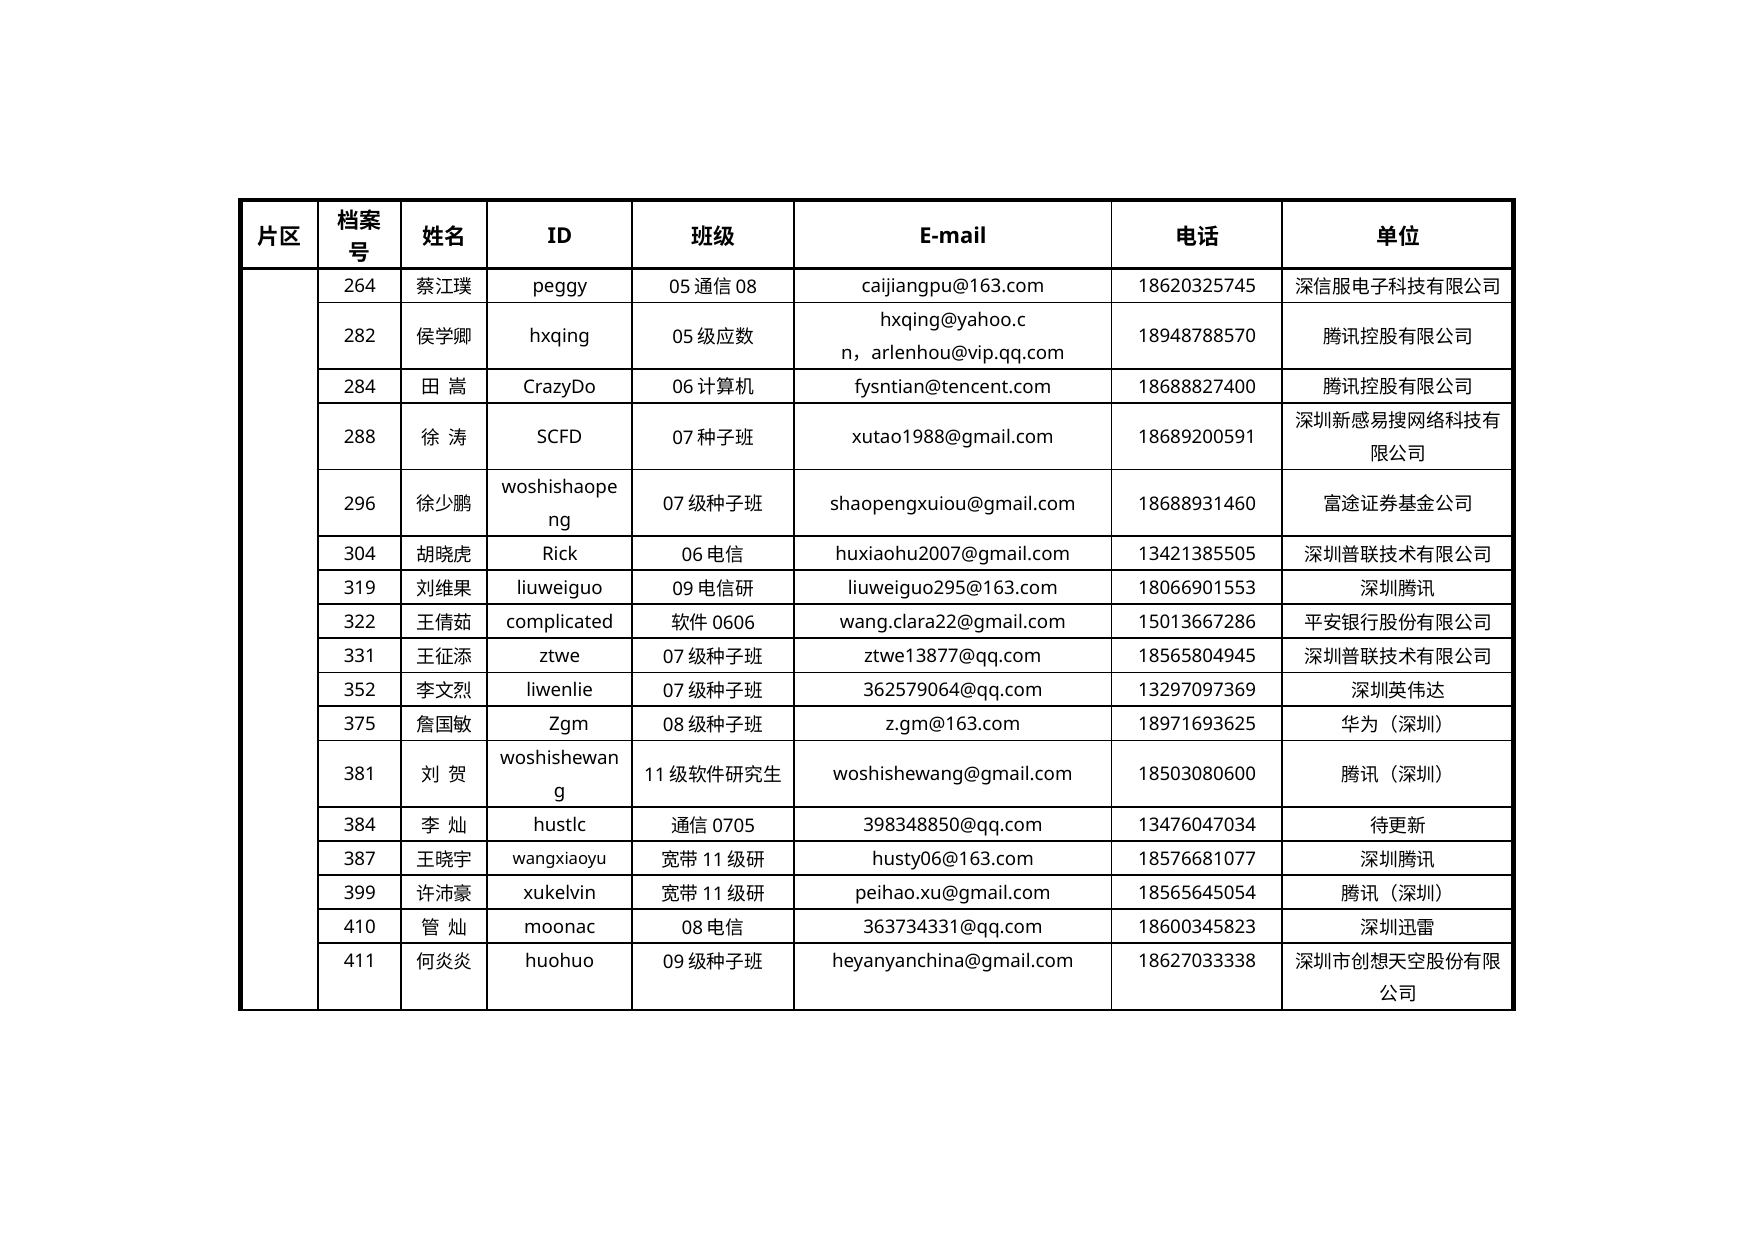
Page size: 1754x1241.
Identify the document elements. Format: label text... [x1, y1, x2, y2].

table_cell complicated [488, 605, 631, 637]
table_cell 宽带11级研 [633, 842, 793, 874]
table_cell 288 [319, 404, 400, 468]
table_cell 18576681077 [1112, 842, 1281, 874]
table_cell heyanyanchina@gmail.com [795, 944, 1111, 1009]
table_cell 王征添 [402, 639, 486, 671]
table_cell liuweiguo295@163.com [795, 571, 1111, 603]
table_cell 13476047034 [1112, 808, 1281, 840]
table_cell 华为（深圳） [1283, 707, 1511, 739]
table_cell 18503080600 [1112, 741, 1281, 806]
table_cell 362579064@qq.com [795, 673, 1111, 705]
table_header ID [488, 202, 631, 267]
table_cell 331 [319, 639, 400, 671]
table_cell hxqing@yahoo.cn，arlenhou@vip.qq.com [795, 303, 1111, 368]
table_cell 18600345823 [1112, 910, 1281, 942]
table_cell 322 [319, 605, 400, 637]
table_cell 398348850@qq.com [795, 808, 1111, 840]
table_cell 腾讯控股有限公司 [1283, 303, 1511, 368]
table_cell 田 嵩 [402, 370, 486, 402]
table_cell 腾讯控股有限公司 [1283, 370, 1511, 402]
table_cell 08级种子班 [633, 707, 793, 739]
table_cell 富途证券基金公司 [1283, 470, 1511, 535]
table_cell 18066901553 [1112, 571, 1281, 603]
table_cell 304 [319, 537, 400, 569]
table_cell 296 [319, 470, 400, 535]
table_header E-mail [795, 202, 1111, 267]
table_cell moonac [488, 910, 631, 942]
table_cell huxiaohu2007@gmail.com [795, 537, 1111, 569]
table_cell Zgm [488, 707, 631, 739]
table_cell 深圳普联技术有限公司 [1283, 639, 1511, 671]
table_cell 08电信 [633, 910, 793, 942]
table_cell 381 [319, 741, 400, 806]
table_cell peggy [488, 270, 631, 301]
table_cell 09级种子班 [633, 944, 793, 1009]
table_cell 319 [319, 571, 400, 603]
table_cell shaopengxuiou@gmail.com [795, 470, 1111, 535]
table_cell 05通信08 [633, 270, 793, 301]
table_cell 李文烈 [402, 673, 486, 705]
table_header 班级 [633, 202, 793, 267]
table_cell 375 [319, 707, 400, 739]
table_cell z.gm@163.com [795, 707, 1111, 739]
table_cell 410 [319, 910, 400, 942]
table_cell xutao1988@gmail.com [795, 404, 1111, 468]
table_cell woshishaopeng [488, 470, 631, 535]
table_cell 管 灿 [402, 910, 486, 942]
table_cell 05级应数 [633, 303, 793, 368]
table_cell CrazyDo [488, 370, 631, 402]
table_cell 18688827400 [1112, 370, 1281, 402]
table_cell 腾讯（深圳） [1283, 876, 1511, 908]
table_cell 18565804945 [1112, 639, 1281, 671]
table_cell 王倩茹 [402, 605, 486, 637]
table_cell 18948788570 [1112, 303, 1281, 368]
table_cell husty06@163.com [795, 842, 1111, 874]
table_cell hxqing [488, 303, 631, 368]
table_cell woshishewang@gmail.com [795, 741, 1111, 806]
table_header 姓名 [402, 202, 486, 267]
table_cell 徐少鹏 [402, 470, 486, 535]
table_cell 詹国敏 [402, 707, 486, 739]
table_cell 13297097369 [1112, 673, 1281, 705]
table_cell ztwe [488, 639, 631, 671]
table_cell 刘 贺 [402, 741, 486, 806]
table_cell 06电信 [633, 537, 793, 569]
table_cell xukelvin [488, 876, 631, 908]
table_cell 284 [319, 370, 400, 402]
table_cell 通信0705 [633, 808, 793, 840]
table_cell 363734331@qq.com [795, 910, 1111, 942]
table_cell 深圳新感易搜网络科技有限公司 [1283, 404, 1511, 468]
table_cell fysntian@tencent.com [795, 370, 1111, 402]
table_cell 待更新 [1283, 808, 1511, 840]
table_cell 07级种子班 [633, 470, 793, 535]
table_cell 07级种子班 [633, 639, 793, 671]
table_cell 李 灿 [402, 808, 486, 840]
table_cell 18565645054 [1112, 876, 1281, 908]
table_cell 胡晓虎 [402, 537, 486, 569]
table_cell 平安银行股份有限公司 [1283, 605, 1511, 637]
table_cell 18971693625 [1112, 707, 1281, 739]
table_cell 387 [319, 842, 400, 874]
table_cell 07级种子班 [633, 673, 793, 705]
table_cell caijiangpu@163.com [795, 270, 1111, 301]
table_cell 王晓宇 [402, 842, 486, 874]
table_cell 刘维果 [402, 571, 486, 603]
table_cell 软件0606 [633, 605, 793, 637]
table_cell 深圳英伟达 [1283, 673, 1511, 705]
table_cell huohuo [488, 944, 631, 1009]
table_cell hustlc [488, 808, 631, 840]
table_cell ztwe13877@qq.com [795, 639, 1111, 671]
table_cell 许沛豪 [402, 876, 486, 908]
table_cell 18620325745 [1112, 270, 1281, 301]
table_cell 282 [319, 303, 400, 368]
table_cell 18688931460 [1112, 470, 1281, 535]
table_cell 徐 涛 [402, 404, 486, 468]
table_cell 何炎炎 [402, 944, 486, 1009]
table_cell 06计算机 [633, 370, 793, 402]
table_cell 11级软件研究生 [633, 741, 793, 806]
table_cell 264 [319, 270, 400, 301]
table_cell 深圳腾讯 [1283, 842, 1511, 874]
table_cell 腾讯（深圳） [1283, 741, 1511, 806]
table_cell 411 [319, 944, 400, 1009]
table_cell 384 [319, 808, 400, 840]
table_cell 15013667286 [1112, 605, 1281, 637]
table_cell 深圳市创想天空股份有限公司 [1283, 944, 1511, 1009]
table_cell 深圳迅雷 [1283, 910, 1511, 942]
table_cell SCFD [488, 404, 631, 468]
table_cell 09电信研 [633, 571, 793, 603]
table_cell 深圳普联技术有限公司 [1283, 537, 1511, 569]
table_cell 399 [319, 876, 400, 908]
table_cell Rick [488, 537, 631, 569]
table_cell 13421385505 [1112, 537, 1281, 569]
table_cell 352 [319, 673, 400, 705]
table_cell 深信服电子科技有限公司 [1283, 270, 1511, 301]
table_cell woshishewang [488, 741, 631, 806]
table_header 电话 [1112, 202, 1281, 267]
table_cell liwenlie [488, 673, 631, 705]
table_cell wangxiaoyu [488, 842, 631, 874]
table_cell 侯学卿 [402, 303, 486, 368]
table_cell 深圳腾讯 [1283, 571, 1511, 603]
table_cell wang.clara22@gmail.com [795, 605, 1111, 637]
table_header 档案号 [319, 202, 400, 267]
table_cell liuweiguo [488, 571, 631, 603]
table_cell peihao.xu@gmail.com [795, 876, 1111, 908]
table_cell 宽带11级研 [633, 876, 793, 908]
table_header 单位 [1283, 202, 1511, 267]
table_cell 18627033338 [1112, 944, 1281, 1009]
table_header 片区 [243, 202, 317, 267]
table_cell 蔡江璞 [402, 270, 486, 301]
table_cell 07种子班 [633, 404, 793, 468]
table_cell 18689200591 [1112, 404, 1281, 468]
